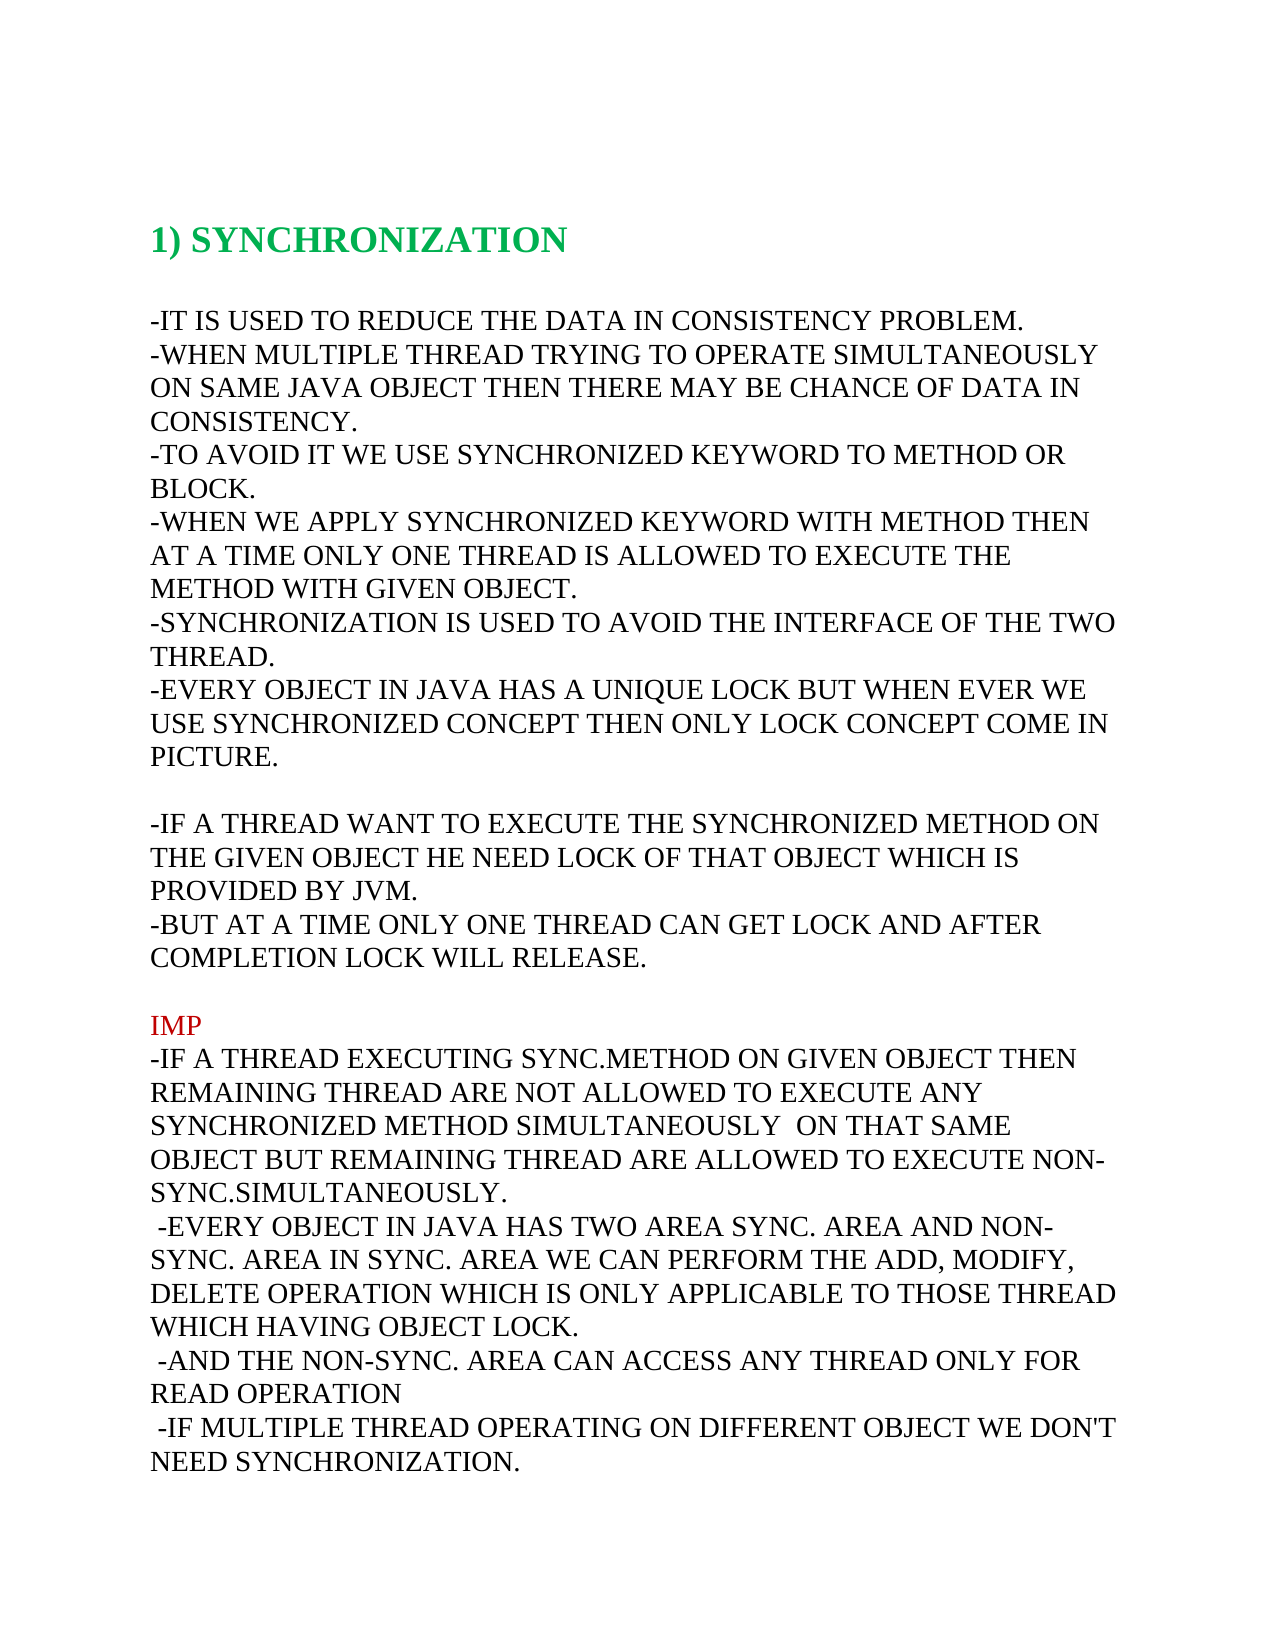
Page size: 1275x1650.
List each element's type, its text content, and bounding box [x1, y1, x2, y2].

text -EVERY OBJECT IN JAVA HAS TWO AREA SYNC. AREA AND NON-SYNC. AREA IN SYNC. AREA WE CAN PERFORM THE ADD, MODIFY, DELETE OPERATION WHICH IS ONLY APPLICABLE TO THOSE THREAD WHICH HAVING OBJECT LOCK. [150, 1209, 1125, 1343]
text IMP [150, 1008, 1125, 1041]
text -SYNCHRONIZATION IS USED TO AVOID THE INTERFACE OF THE TWO THREAD. [150, 605, 1125, 672]
text -IF MULTIPLE THREAD OPERATING ON DIFFERENT OBJECT WE DON'T NEED SYNCHRONIZATION. [150, 1410, 1125, 1477]
text -BUT AT A TIME ONLY ONE THREAD CAN GET LOCK AND AFTER COMPLETION LOCK WILL RELEASE. [150, 907, 1125, 974]
text -IT IS USED TO REDUCE THE DATA IN CONSISTENCY PROBLEM. [150, 303, 1125, 337]
text -TO AVOID IT WE USE SYNCHRONIZED KEYWORD TO METHOD OR BLOCK. [150, 437, 1125, 504]
text -WHEN WE APPLY SYNCHRONIZED KEYWORD WITH METHOD THEN AT A TIME ONLY ONE THREAD IS ALLOWED TO EXECUTE THE METHOD WITH GIVEN OBJECT. [150, 504, 1125, 605]
text -IF A THREAD EXECUTING SYNC.METHOD ON GIVEN OBJECT THEN REMAINING THREAD ARE NOT ALLOWED TO EXECUTE ANY SYNCHRONIZED METHOD SIMULTANEOUSLY ON THAT SAME OBJECT BUT REMAINING THREAD ARE ALLOWED TO EXECUTE NON-SYNC.SIMULTANEOUSLY. [150, 1041, 1125, 1209]
text -EVERY OBJECT IN JAVA HAS A UNIQUE LOCK BUT WHEN EVER WE USE SYNCHRONIZED CONCEPT THEN ONLY LOCK CONCEPT COME IN PICTURE. [150, 672, 1125, 773]
text -IF A THREAD WANT TO EXECUTE THE SYNCHRONIZED METHOD ON THE GIVEN OBJECT HE NEED LOCK OF THAT OBJECT WHICH IS PROVIDED BY JVM. [150, 806, 1125, 907]
text 1) SYNCHRONIZATION [150, 217, 1125, 260]
text -WHEN MULTIPLE THREAD TRYING TO OPERATE SIMULTANEOUSLY ON SAME JAVA OBJECT THEN THERE MAY BE CHANCE OF DATA IN CONSISTENCY. [150, 337, 1125, 437]
text -AND THE NON-SYNC. AREA CAN ACCESS ANY THREAD ONLY FOR READ OPERATION [150, 1343, 1125, 1410]
